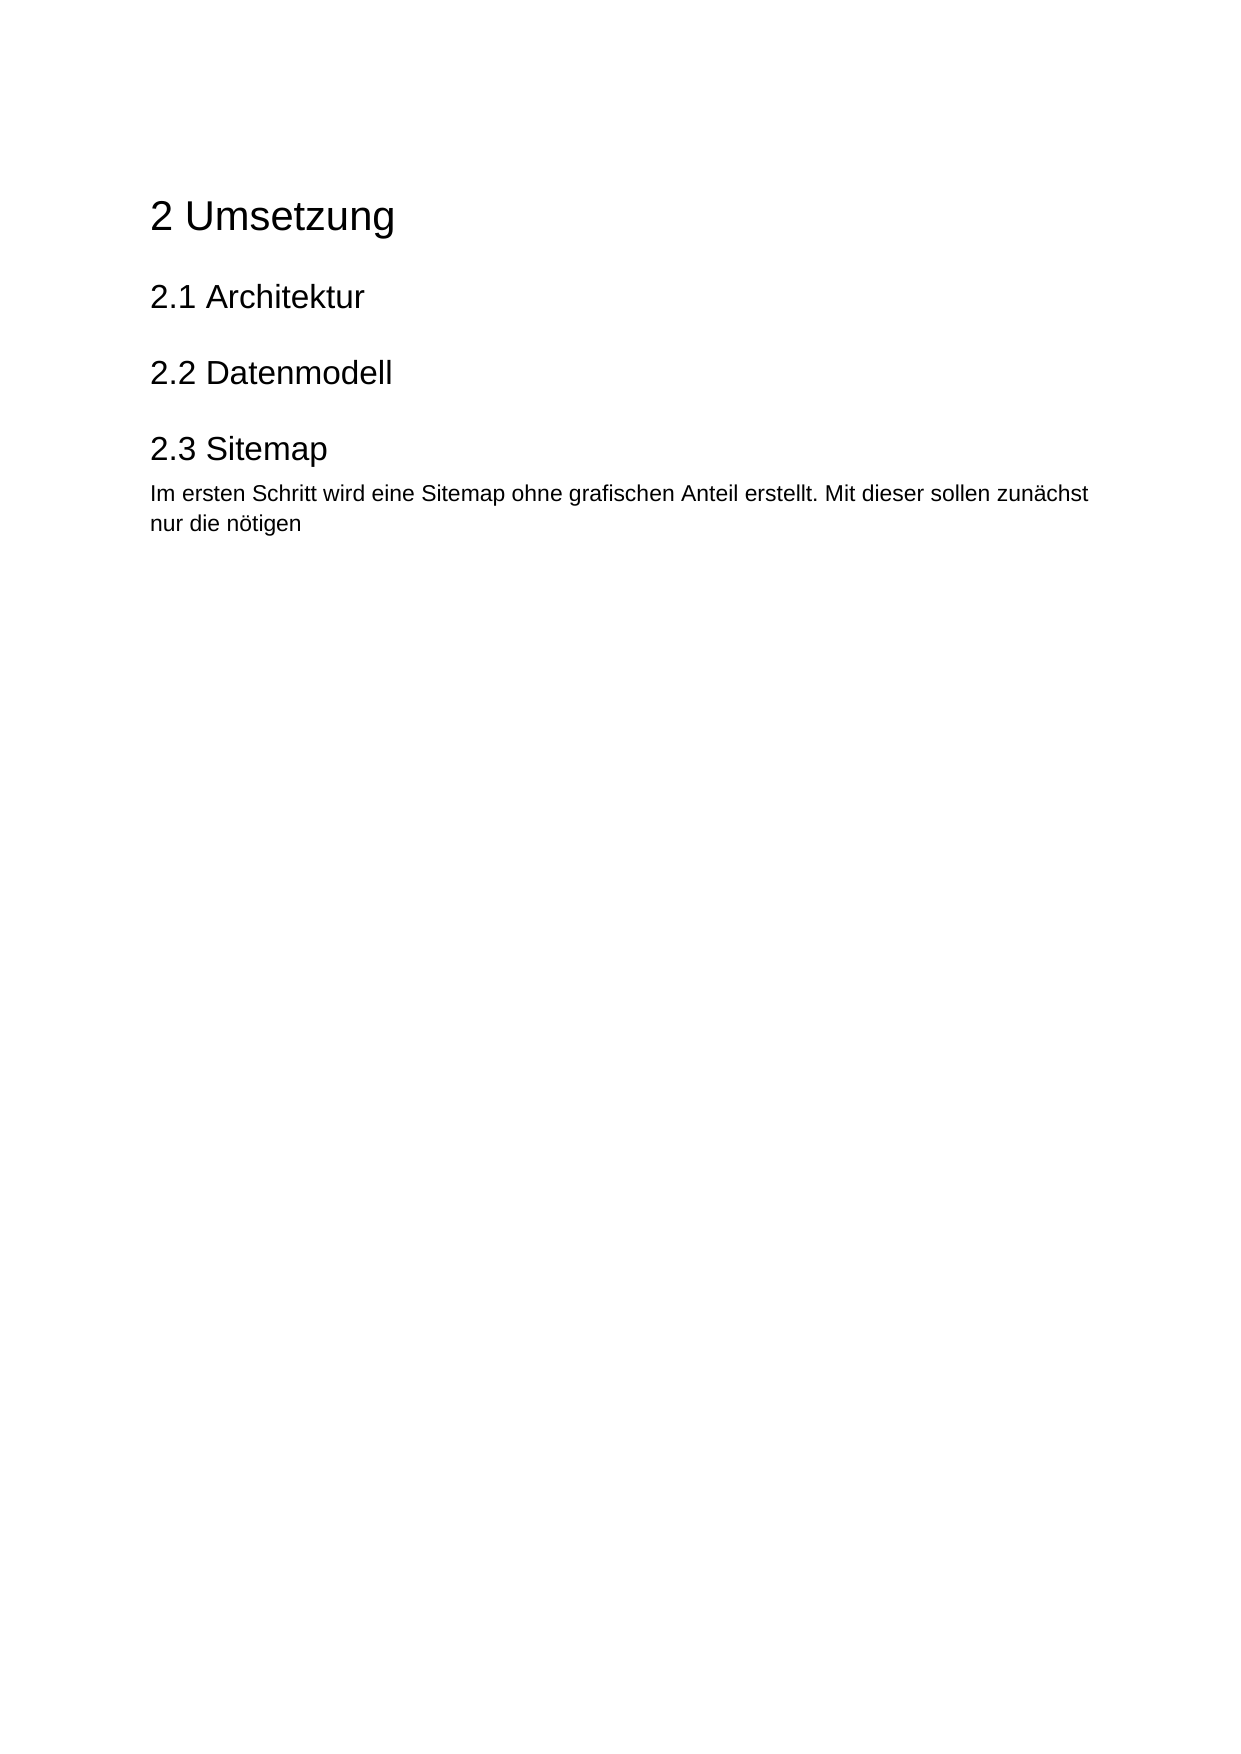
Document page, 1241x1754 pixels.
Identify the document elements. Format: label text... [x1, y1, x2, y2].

subtitle 2.1 Architektur [150, 277, 1090, 316]
subtitle 2.2 Datenmodell [150, 353, 1090, 391]
subtitle 2.3 Sitemap [150, 429, 1090, 467]
text Im ersten Schritt wird eine Sitemap ohne grafischen Anteil erstellt. Mit dieser sollen zunächst nur die nötigen [150, 480, 1090, 536]
subtitle 2 Umsetzung [150, 192, 1090, 239]
